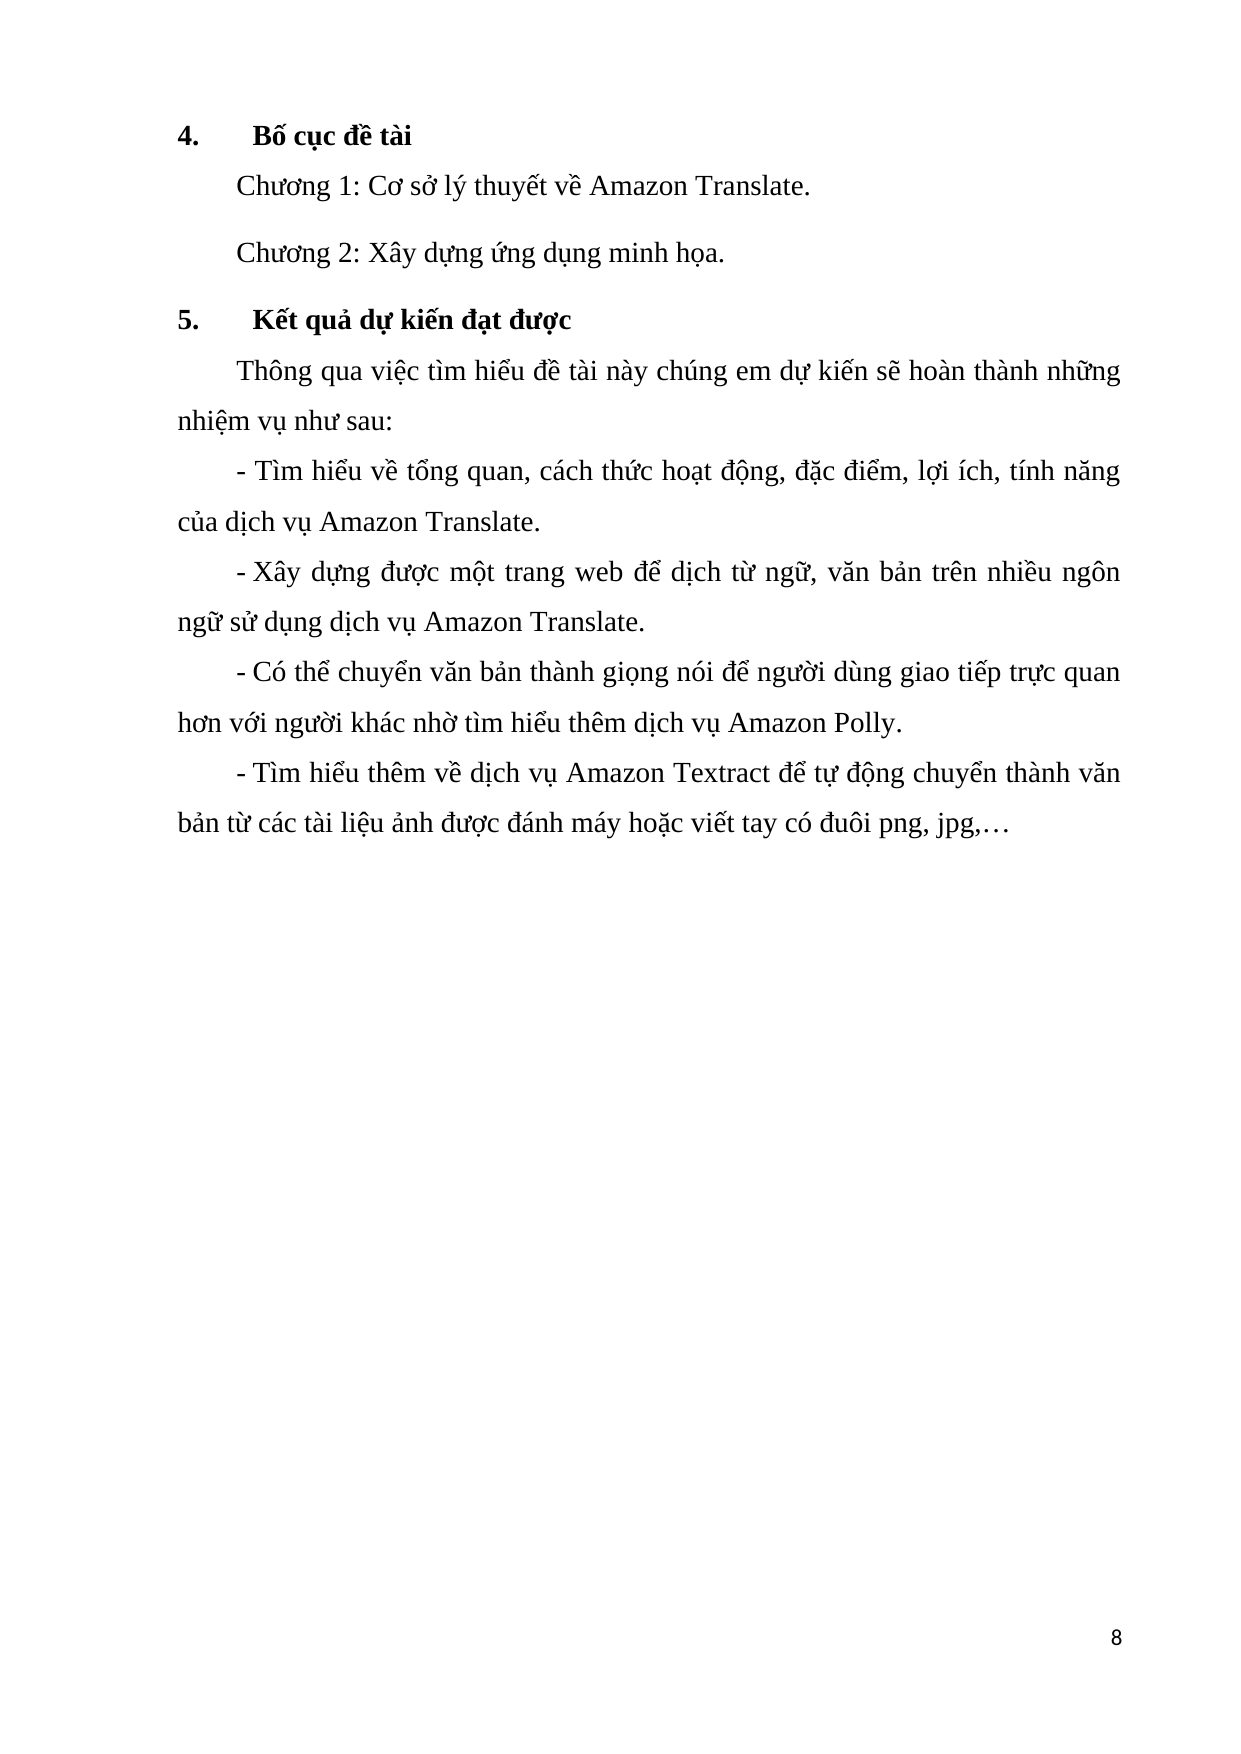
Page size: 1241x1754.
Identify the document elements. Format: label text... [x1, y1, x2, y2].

list Tìm hiểu thêm về dịch vụ Amazon Textract để tự động chuyển thành văn bản từ các tài liệu ảnh được đánh máy hoặc viết tay có đuôi png, jpg,… [177, 755, 1122, 839]
list Xây dựng được một trang web để dịch từ ngữ, văn bản trên nhiều ngôn ngữ sử dụng dịch vụ Amazon Translate. [177, 554, 1122, 638]
text Thông qua việc tìm hiểu đề tài này chúng em dự kiến sẽ hoàn thành những nhiệm vụ như sau: [177, 353, 1122, 437]
text Chương 1: Cơ sở lý thuyết về Amazon Translate. [177, 168, 1122, 202]
list Có thể chuyển văn bản thành giọng nói để người dùng giao tiếp trực quan hơn với người khác nhờ tìm hiểu thêm dịch vụ Amazon Polly. [177, 654, 1122, 738]
text - Tìm hiểu về tổng quan, cách thức hoạt động, đặc điểm, lợi ích, tính năng của dịch vụ Amazon Translate. [177, 453, 1122, 537]
text Chương 2: Xây dựng ứng dụng minh họa. [177, 235, 1122, 269]
subtitle Kết quả dự kiến đạt được [177, 302, 1122, 336]
subtitle Bố cục đề tài [177, 118, 1122, 152]
